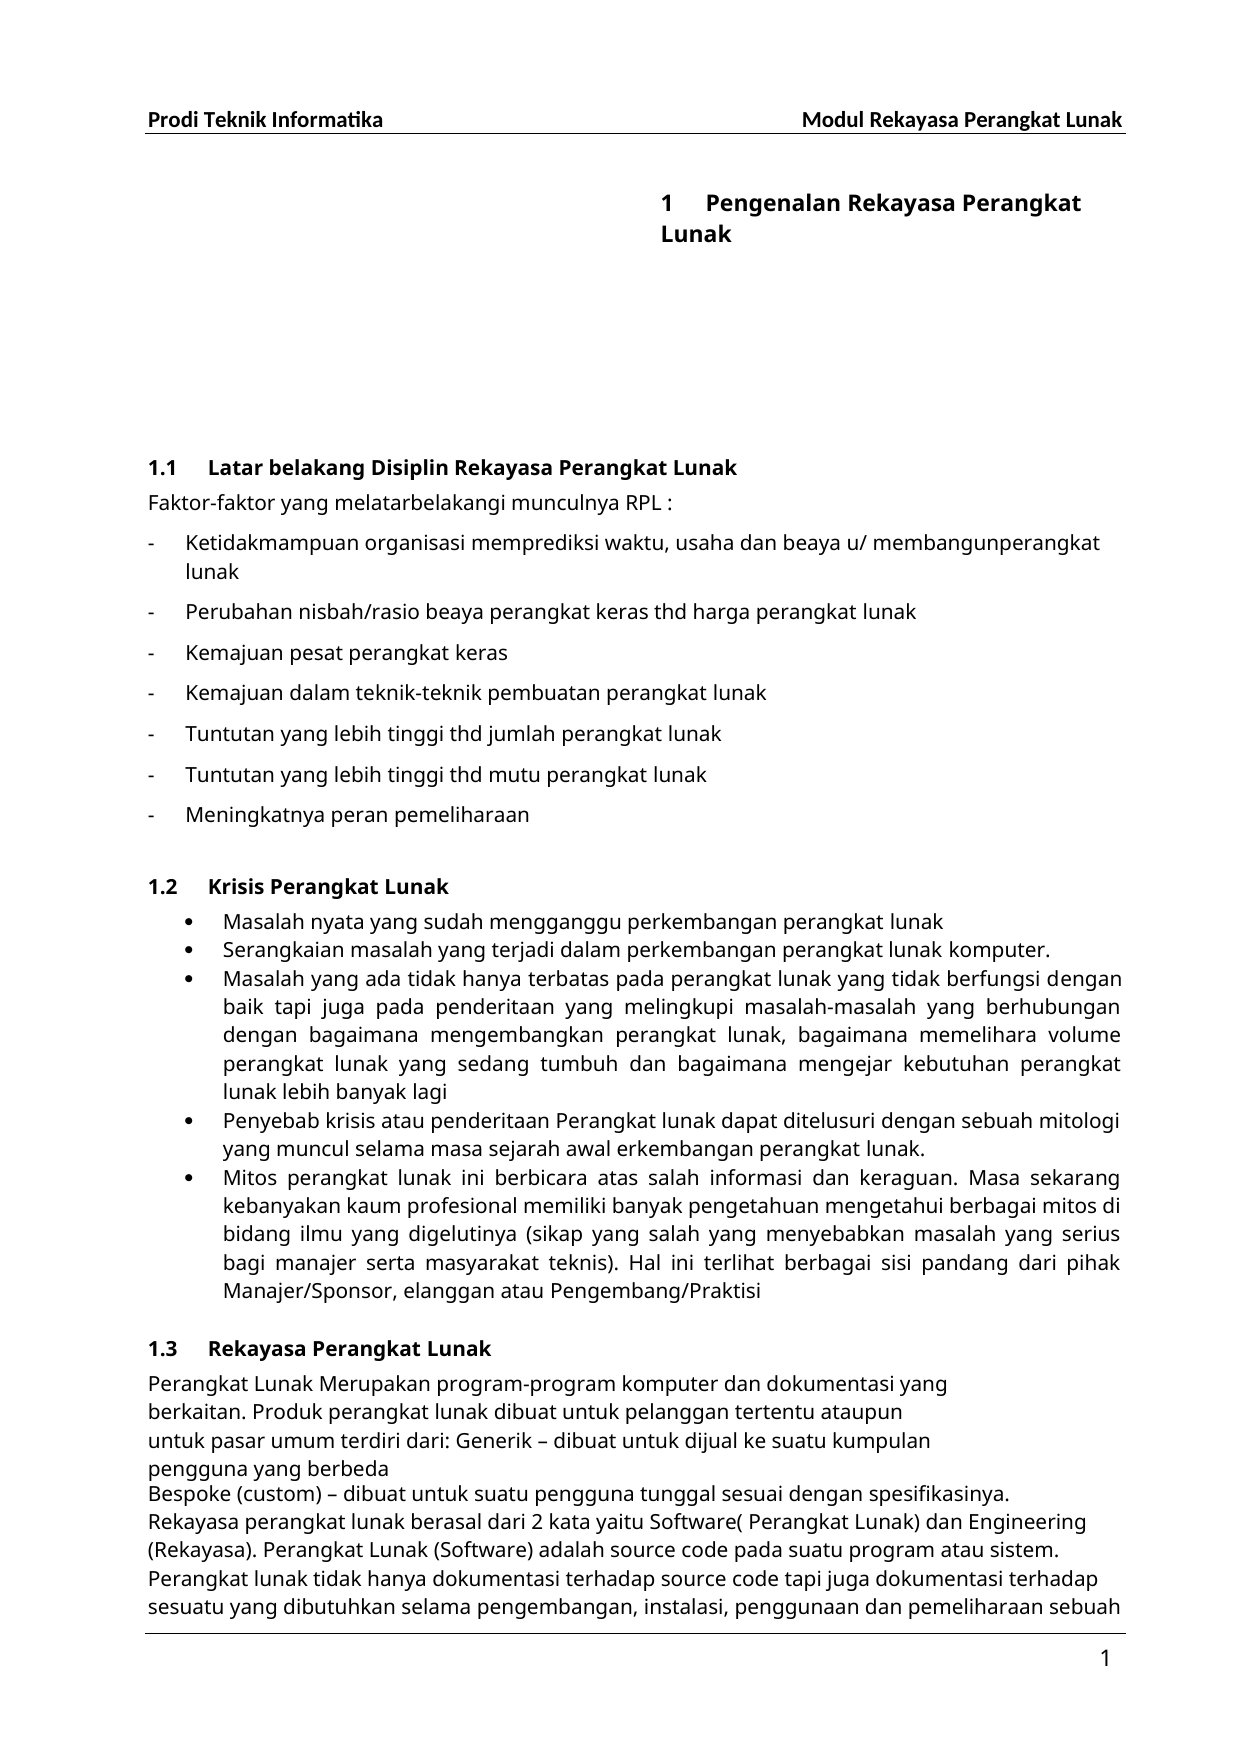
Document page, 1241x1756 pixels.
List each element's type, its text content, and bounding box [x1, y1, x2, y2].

subtitle Latar belakang Disiplin Rekayasa Perangkat Lunak [148, 453, 1136, 482]
list Masalah nyata yang sudah mengganggu perkembangan perangkat lunak [185, 907, 1136, 935]
list Serangkaian masalah yang terjadi dalam perkembangan perangkat lunak komputer. [185, 935, 1136, 964]
list Perubahan nisbah/rasio beaya perangkat keras thd harga perangkat lunak [148, 597, 1136, 626]
subtitle Krisis Perangkat Lunak [148, 872, 1136, 901]
list Kemajuan dalam teknik-teknik pembuatan perangkat lunak [148, 678, 1136, 707]
subtitle Rekayasa Perangkat Lunak [148, 1334, 1136, 1363]
text 1 Pengenalan Rekayasa Perangkat Lunak [660, 187, 1136, 249]
list Kemajuan pesat perangkat keras [148, 638, 1136, 666]
text Bespoke (custom) – dibuat untuk suatu pengguna tunggal sesuai dengan spesifikasinya. [148, 1483, 1136, 1507]
list Meningkatnya peran pemeliharaan [148, 800, 1136, 829]
text Faktor-faktor yang melatarbelakangi munculnya RPL : [148, 488, 1136, 516]
list Tuntutan yang lebih tinggi thd mutu perangkat lunak [148, 760, 1136, 788]
text Perangkat Lunak Merupakan program-program komputer dan dokumentasi yang berkaitan. Produk perangkat lunak dibuat untuk pelanggan tertentu ataupun untuk pasar umum terdiri dari: Generik – dibuat untuk dijual ke suatu kumpulan pengguna yang berbeda [148, 1369, 960, 1483]
list Ketidakmampuan organisasi memprediksi waktu, usaha dan beaya u/ membangunperangkat lunak [148, 528, 1136, 585]
list Penyebab krisis atau penderitaan Perangkat lunak dapat ditelusuri dengan sebuah mitologi yang muncul selama masa sejarah awal erkembangan perangkat lunak. [185, 1106, 1121, 1163]
list Mitos perangkat lunak ini berbicara atas salah informasi dan keraguan. Masa sekarang kebanyakan kaum profesional memiliki banyak pengetahuan mengetahui berbagai mitos di bidang ilmu yang digelutinya (sikap yang salah yang menyebabkan masalah yang serius bagi manajer serta masyarakat teknis). Hal ini terlihat berbagai sisi pandang dari pihak Manajer/Sponsor, elanggan atau Pengembang/Praktisi [185, 1163, 1122, 1305]
list Masalah yang ada tidak hanya terbatas pada perangkat lunak yang tidak berfungsi dengan baik tapi juga pada penderitaan yang melingkupi masalah-masalah yang berhubungan dengan bagaimana mengembangkan perangkat lunak, bagaimana memelihara volume perangkat lunak yang sedang tumbuh dan bagaimana mengejar kebutuhan perangkat lunak lebih banyak lagi [185, 964, 1122, 1106]
list Tuntutan yang lebih tinggi thd jumlah perangkat lunak [148, 719, 1136, 748]
